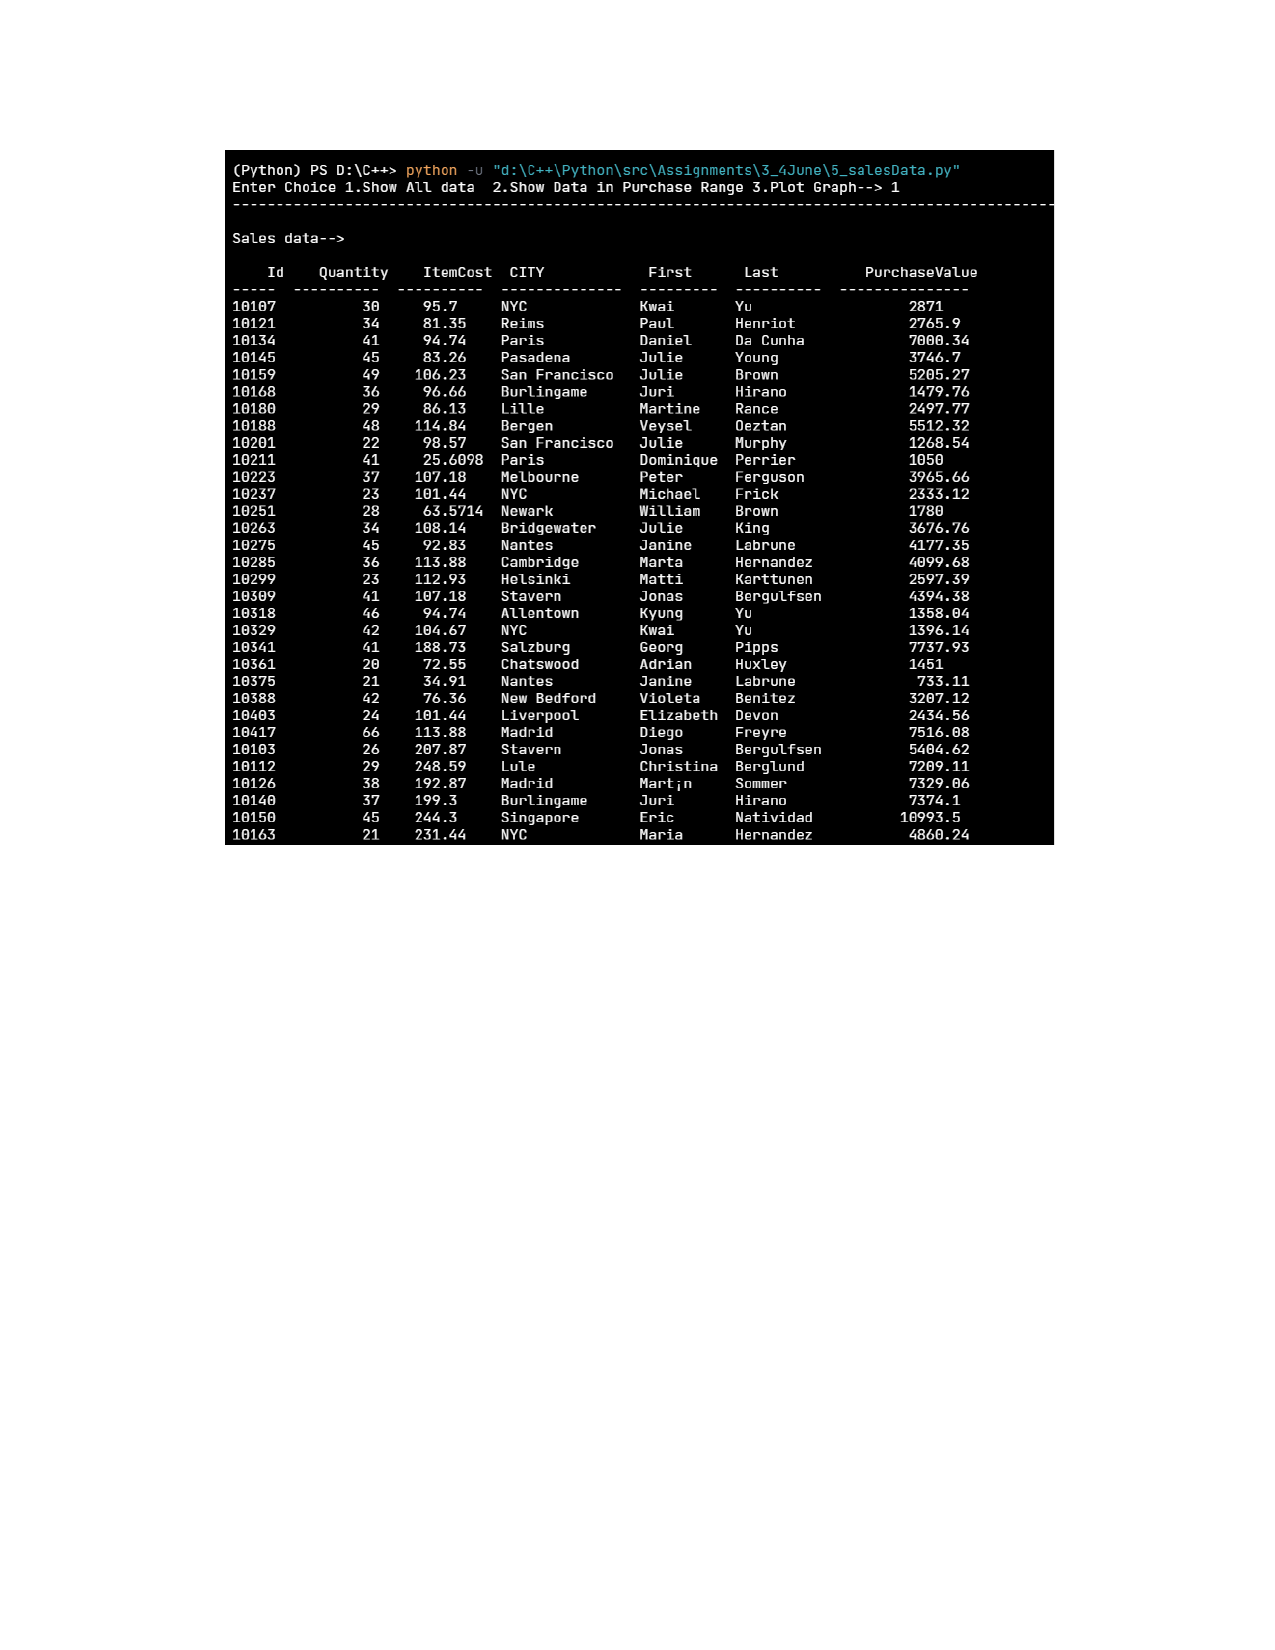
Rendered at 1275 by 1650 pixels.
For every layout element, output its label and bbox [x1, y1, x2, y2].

picture [225, 150, 1055, 845]
